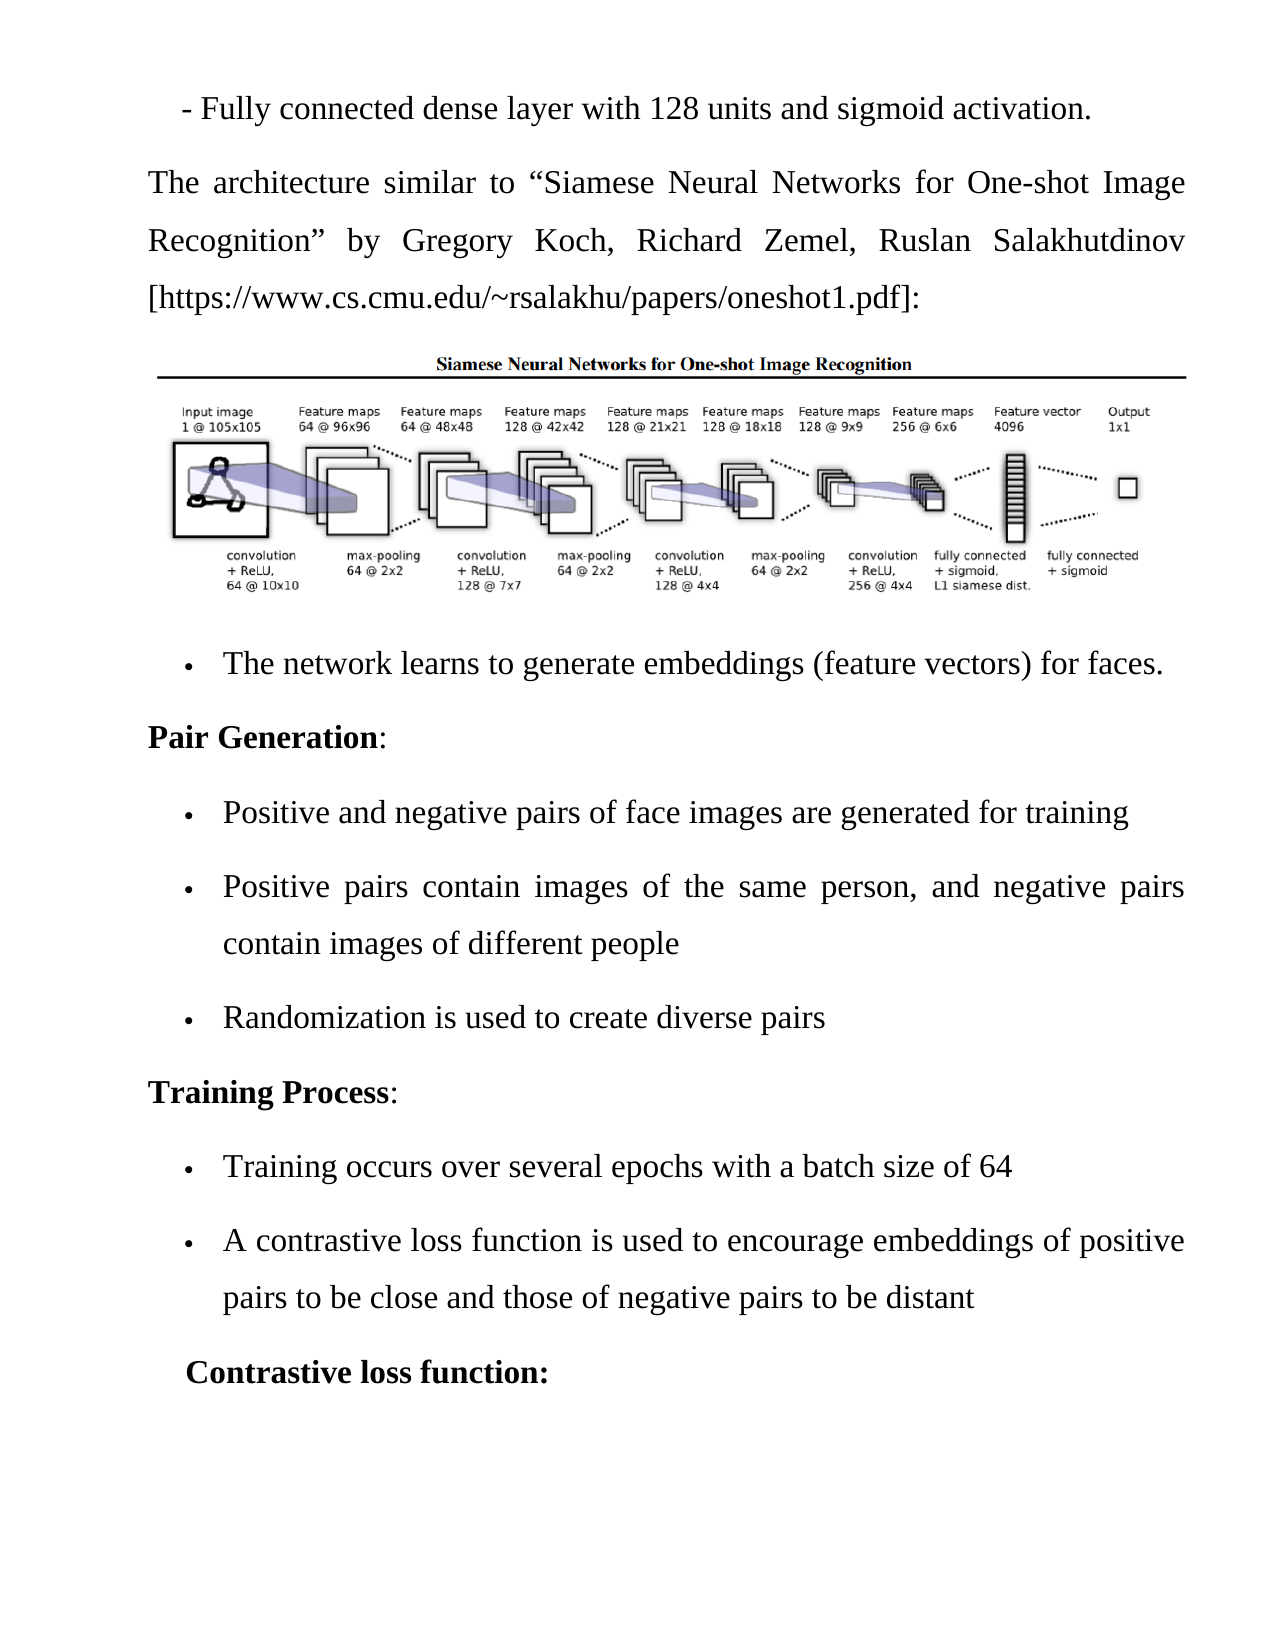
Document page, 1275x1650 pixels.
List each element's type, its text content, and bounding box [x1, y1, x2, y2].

list Training occurs over several epochs with a batch size of 64 [185, 1146, 1186, 1184]
picture [147, 351, 1187, 613]
text Сontrastive loss function: [185, 1352, 1186, 1390]
text - Fully connected dense layer with 128 units and sigmoid activation. [148, 88, 1186, 127]
text The architecture similar to “Siamese Neural Networks for One-shot Image Recognition” by Gregory Koch, Richard Zemel, Ruslan Salakhutdinov [https://www.cs.cmu.edu/~rsalakhu/papers/oneshot1.pdf]: [148, 163, 1186, 316]
list Positive pairs contain images of the same person, and negative pairs contain images of different people [185, 866, 1186, 962]
list Randomization is used to create diverse pairs [185, 998, 1186, 1036]
text Pair Generation: [148, 718, 1186, 756]
text Training Process: [148, 1072, 1186, 1110]
list Positive and negative pairs of face images are generated for training [185, 792, 1186, 830]
list A contrastive loss function is used to encourage embeddings of positive pairs to be close and those of negative pairs to be distant [185, 1220, 1186, 1316]
list The network learns to generate embeddings (feature vectors) for faces. [185, 644, 1186, 682]
